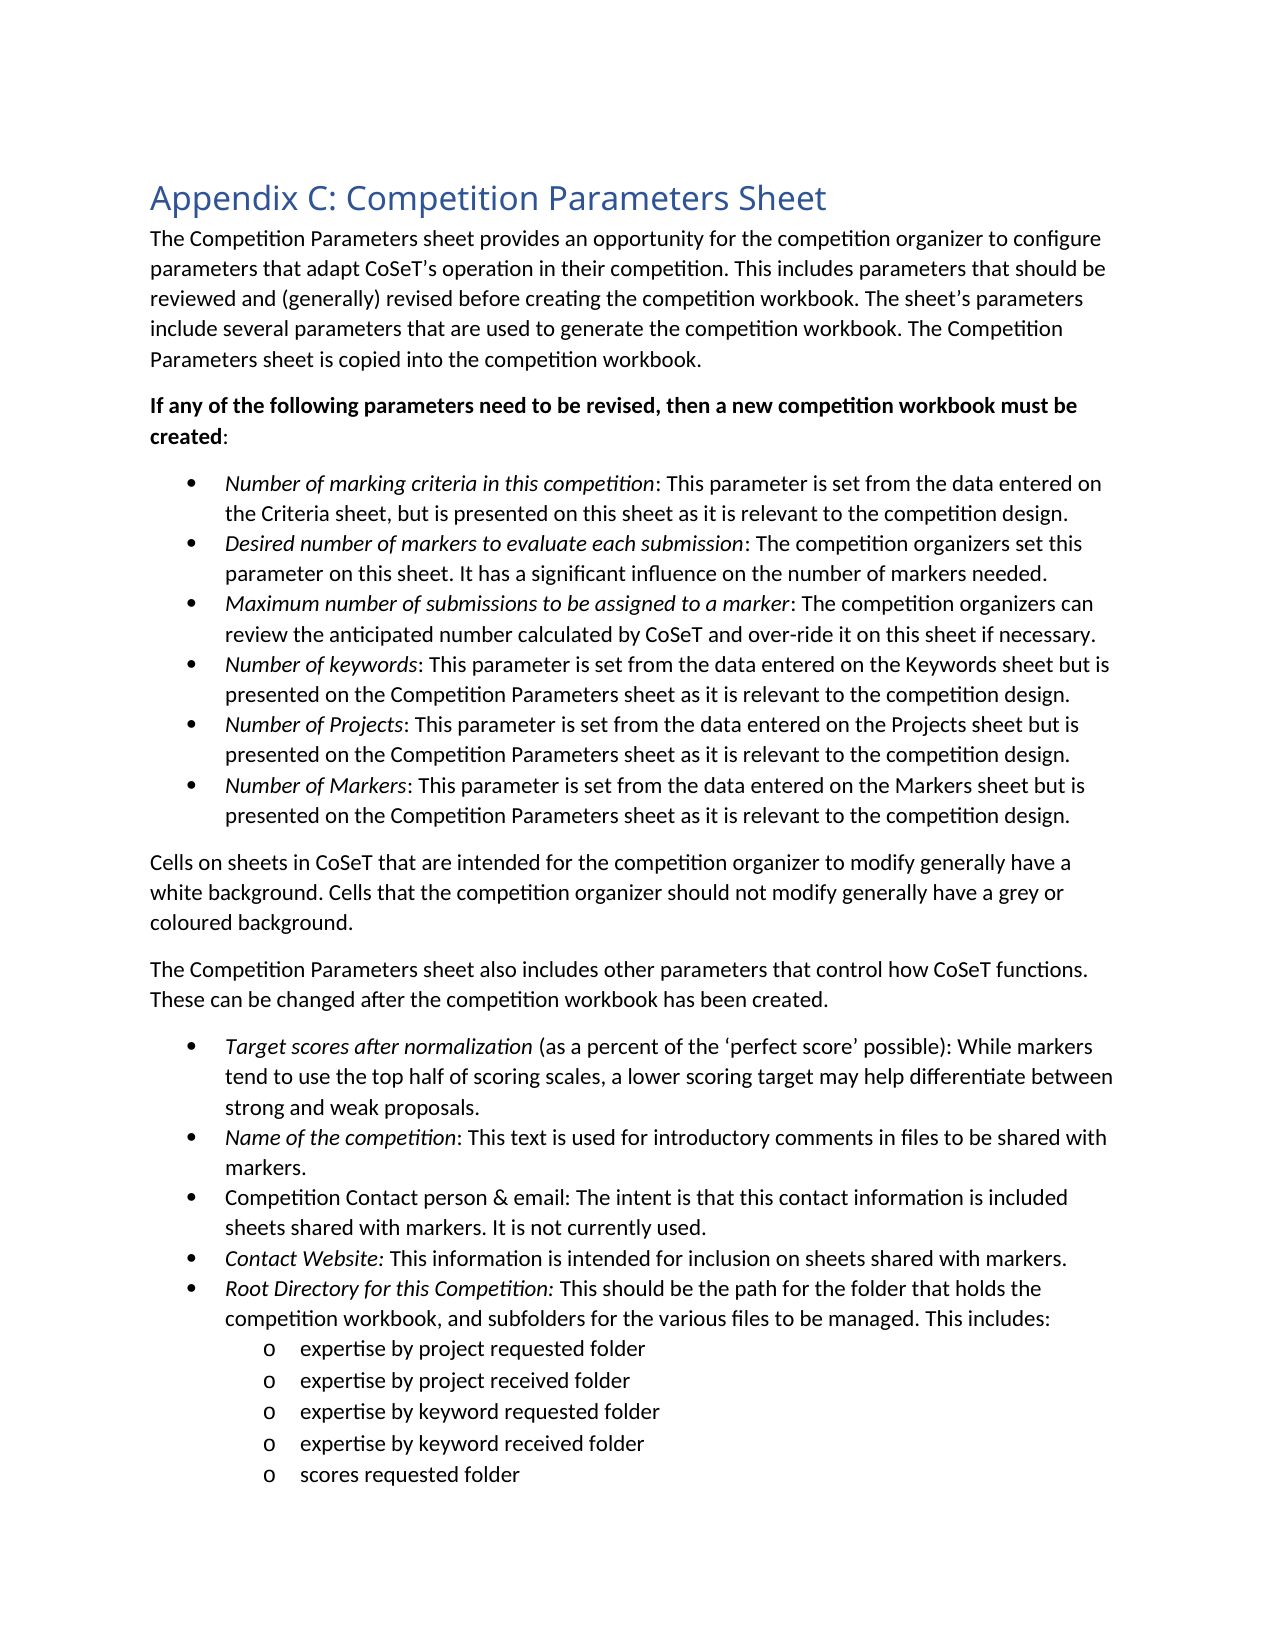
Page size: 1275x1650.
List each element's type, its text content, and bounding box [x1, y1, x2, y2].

list expertise by keyword received folder [262, 1429, 1125, 1458]
text The Competition Parameters sheet provides an opportunity for the competition organizer to configure parameters that adapt CoSeT’s operation in their competition. This includes parameters that should be reviewed and (generally) revised before creating the competition workbook. The sheet’s parameters include several parameters that are used to generate the competition workbook. The Competition Parameters sheet is copied into the competition workbook. [150, 224, 1125, 373]
list Number of keywords: This parameter is set from the data entered on the Keywords sheet but is presented on the Competition Parameters sheet as it is relevant to the competition design. [187, 650, 1125, 708]
list scores requested folder [262, 1460, 1125, 1489]
list Maximum number of submissions to be assigned to a marker: The competition organizers can review the anticipated number calculated by CoSeT and over-ride it on this sheet if necessary. [187, 589, 1125, 648]
list expertise by project received folder [262, 1366, 1125, 1395]
list Number of Projects: This parameter is set from the data entered on the Projects sheet but is presented on the Competition Parameters sheet as it is relevant to the competition design. [187, 710, 1125, 769]
list Contact Website: This information is intended for inclusion on sheets shared with markers. [187, 1244, 1125, 1272]
text Cells on sheets in CoSeT that are intended for the competition organizer to modify generally have a white background. Cells that the competition organizer should not modify generally have a grey or coloured background. [150, 848, 1125, 936]
list Desired number of markers to evaluate each submission: The competition organizers set this parameter on this sheet. It has a significant influence on the number of markers needed. [187, 529, 1125, 587]
list Root Directory for this Competition: This should be the path for the folder that holds the competition workbook, and subfolders for the various files to be managed. This includes: [187, 1274, 1125, 1332]
list expertise by project requested folder [262, 1334, 1125, 1363]
subtitle Appendix C: Competition Parameters Sheet [150, 175, 1125, 220]
list Number of marking criteria in this competition: This parameter is set from the data entered on the Criteria sheet, but is presented on this sheet as it is relevant to the competition design. [187, 469, 1125, 527]
list Competition Contact person & email: The intent is that this contact information is included sheets shared with markers. It is not currently used. [187, 1183, 1125, 1242]
list Name of the competition: This text is used for introductory comments in files to be shared with markers. [187, 1123, 1125, 1181]
text If any of the following parameters need to be revised, then a new competition workbook must be created: [150, 392, 1125, 450]
list Target scores after normalization (as a percent of the ‘perfect score’ possible): While markers tend to use the top half of scoring scales, a lower scoring target may help differentiate between strong and weak proposals. [187, 1032, 1125, 1121]
list Number of Markers: This parameter is set from the data entered on the Markers sheet but is presented on the Competition Parameters sheet as it is relevant to the competition design. [187, 771, 1125, 829]
text The Competition Parameters sheet also includes other parameters that control how CoSeT functions. These can be changed after the competition workbook has been created. [150, 955, 1125, 1013]
list expertise by keyword requested folder [262, 1397, 1125, 1426]
